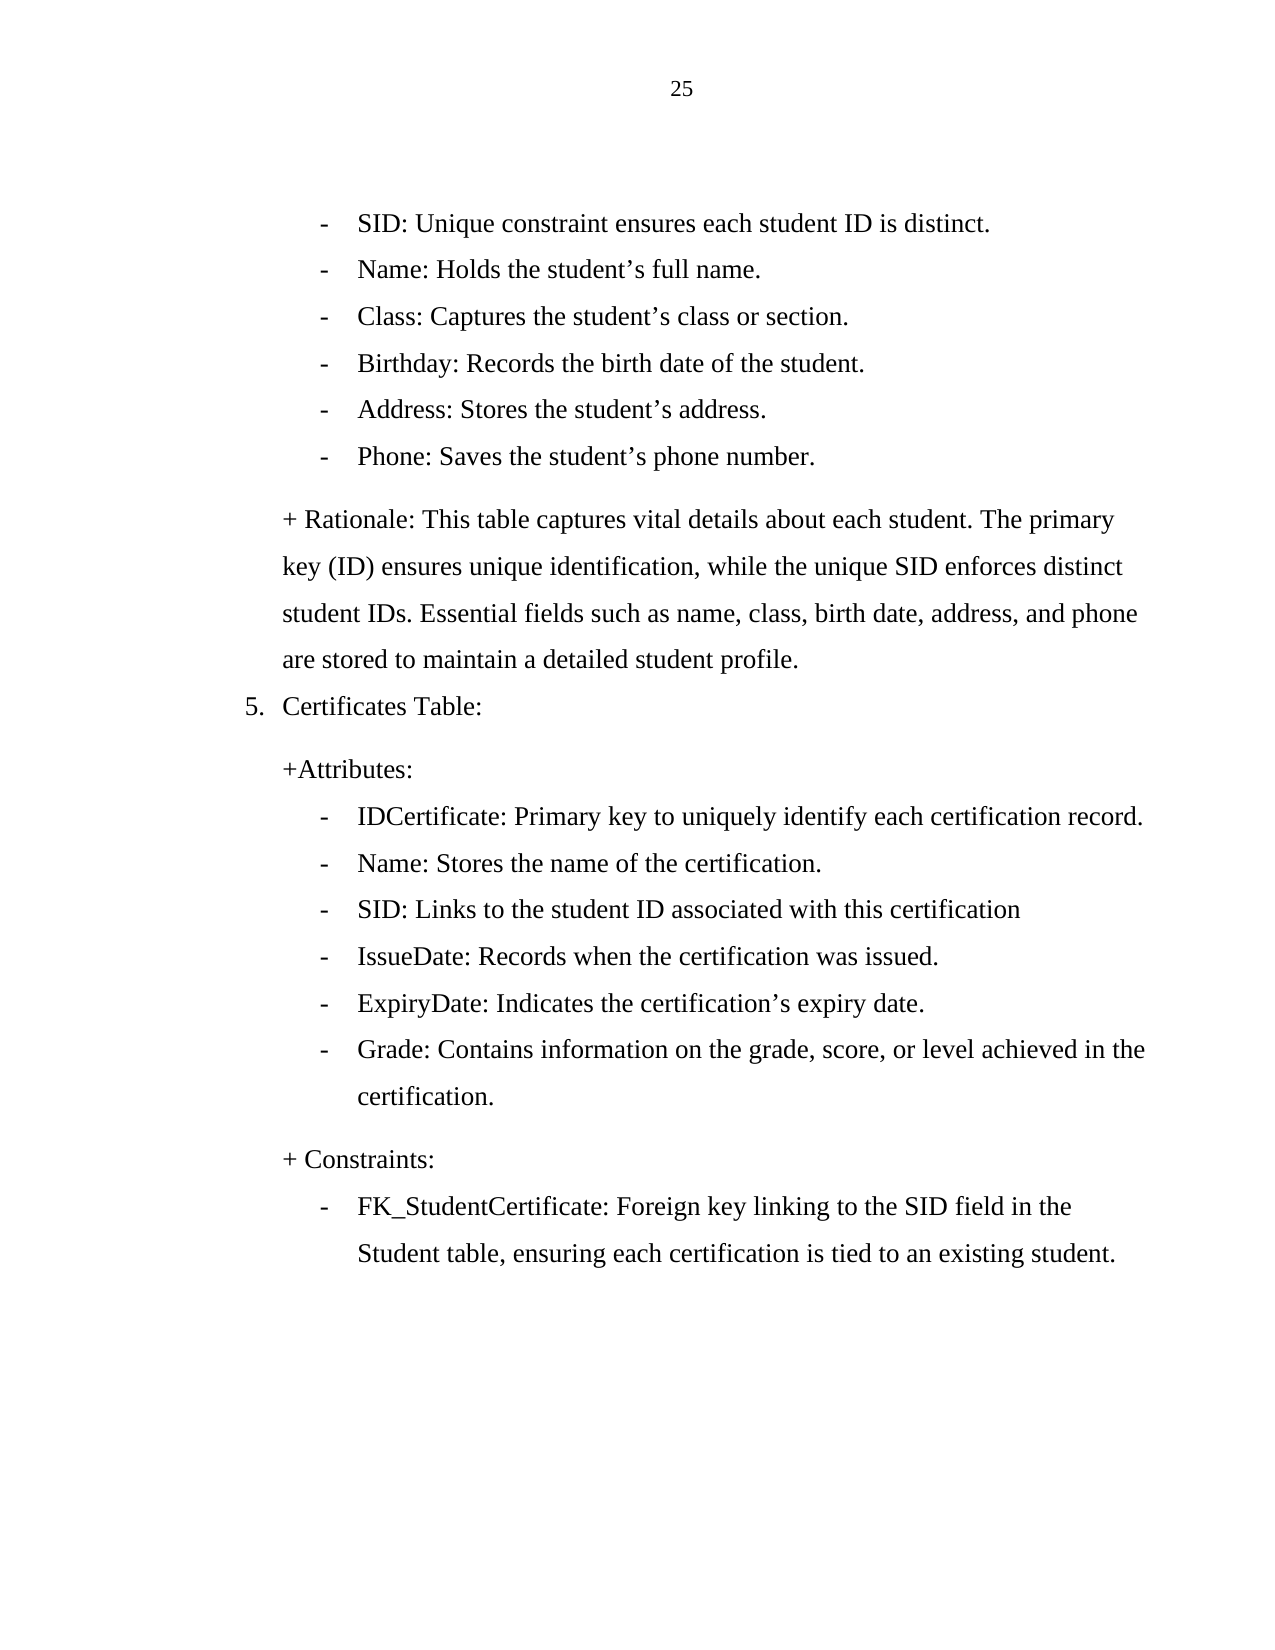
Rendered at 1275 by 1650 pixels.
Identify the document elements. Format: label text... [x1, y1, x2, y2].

list IssueDate: Records when the certification was issued. [319, 940, 1156, 971]
list SID: Links to the student ID associated with this certification [319, 894, 1156, 925]
list SID: Unique constraint ensures each student ID is distinct. [319, 207, 1156, 238]
list Certificates Table: [244, 690, 1156, 721]
text + Constraints: [282, 1144, 1156, 1175]
list Name: Holds the student’s full name. [319, 254, 1156, 285]
text +Attributes: [282, 754, 1156, 785]
list FK_StudentCertificate: Foreign key linking to the SID field in the Student table, ensuring each certification is tied to an existing student. [319, 1190, 1156, 1268]
list Class: Captures the student’s class or section. [319, 300, 1156, 331]
list Name: Stores the name of the certification. [319, 847, 1156, 878]
list Birthday: Records the birth date of the student. [319, 347, 1156, 378]
list Phone: Saves the student’s phone number. [319, 440, 1156, 471]
text + Rationale: This table captures vital details about each student. The primary key (ID) ensures unique identification, while the unique SID enforces distinct student IDs. Essential fields such as name, class, birth date, address, and phone are stored to maintain a detailed student profile. [282, 504, 1156, 675]
list IDCertificate: Primary key to uniquely identify each certification record. [319, 800, 1156, 831]
list Grade: Contains information on the grade, score, or level achieved in the certification. [319, 1034, 1156, 1111]
list Address: Stores the student’s address. [319, 394, 1156, 425]
list ExpiryDate: Indicates the certification’s expiry date. [319, 987, 1156, 1018]
